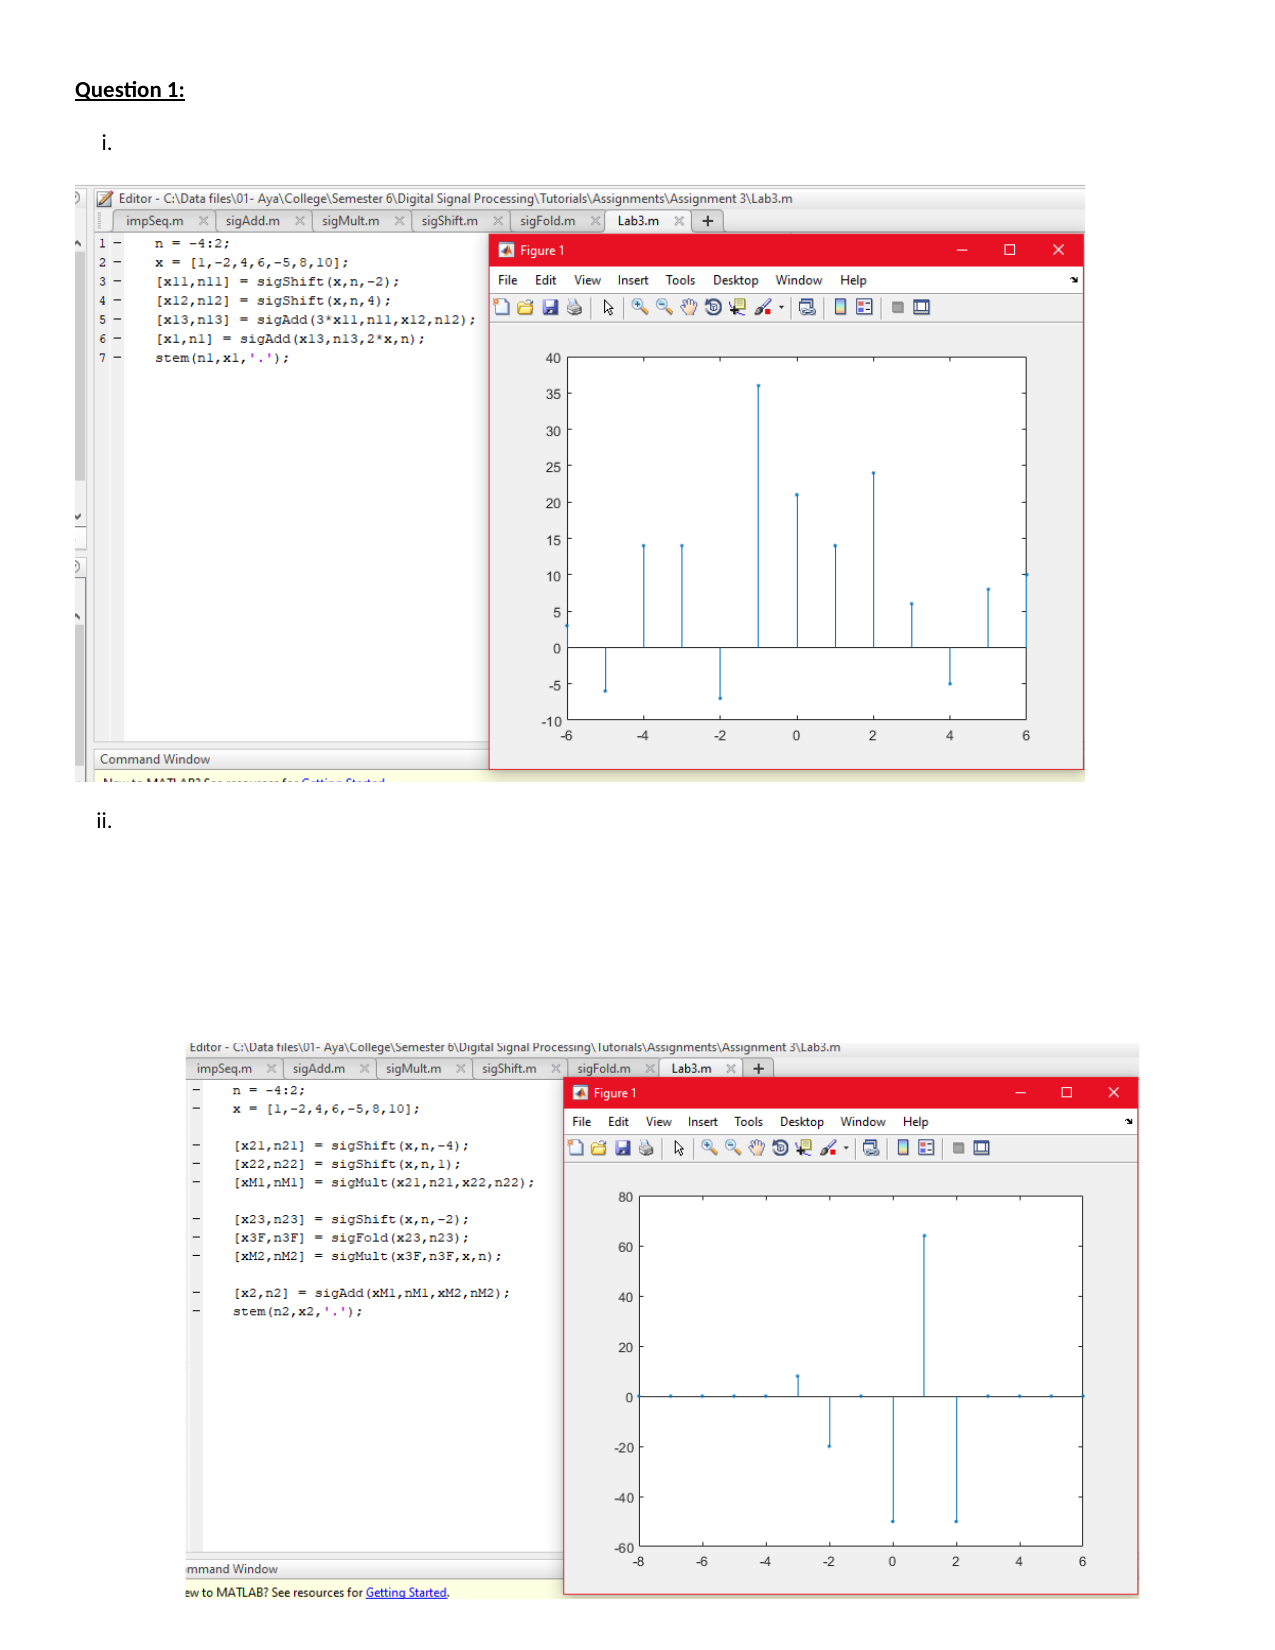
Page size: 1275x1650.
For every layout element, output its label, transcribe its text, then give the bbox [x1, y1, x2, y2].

picture [185, 1043, 1140, 1599]
picture [75, 181, 1085, 782]
text Question 1: [75, 75, 1200, 103]
